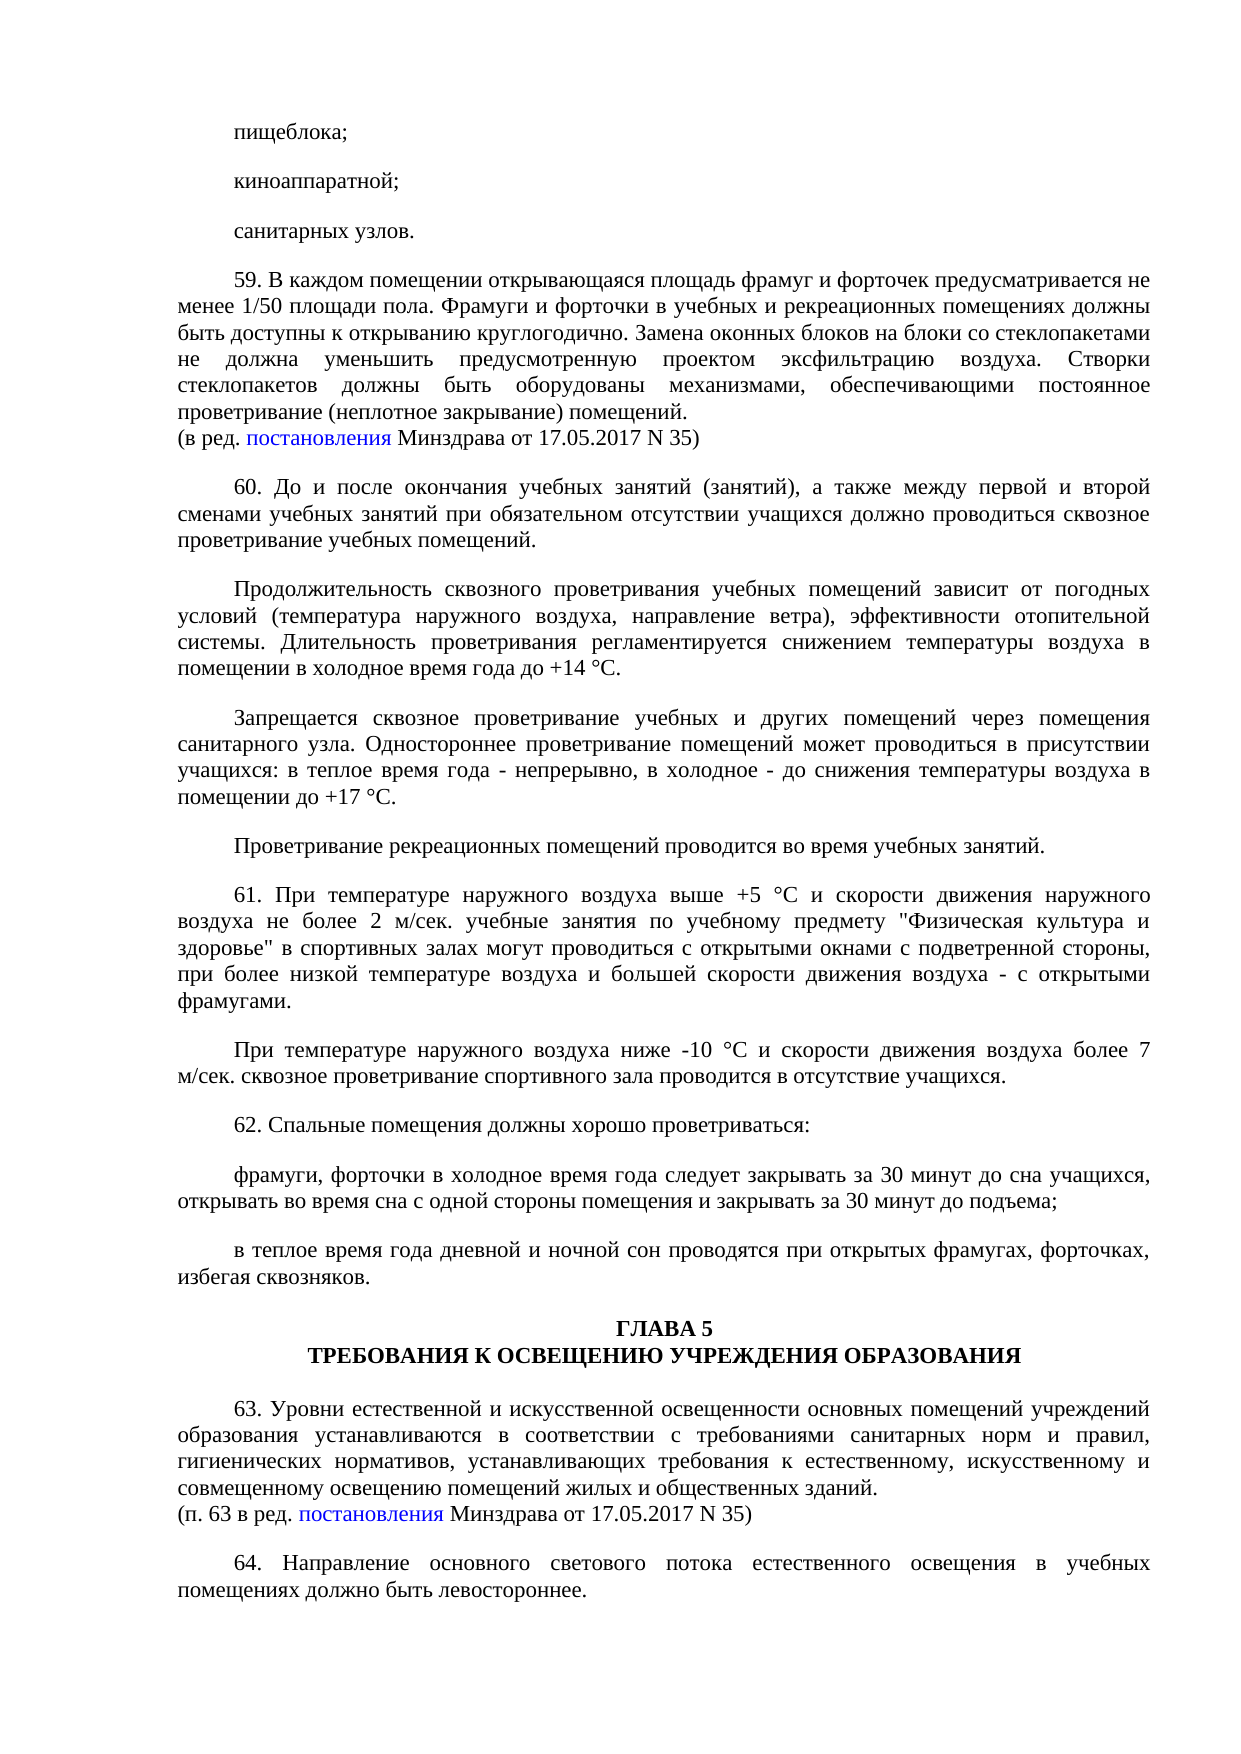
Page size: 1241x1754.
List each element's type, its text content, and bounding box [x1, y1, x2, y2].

text (в ред. постановления Минздрава от 17.05.2017 N 35) [177, 424, 1152, 450]
text 64. Направление основного светового потока естественного освещения в учебных помещениях должно быть левостороннее. [177, 1549, 1152, 1602]
text 63. Уровни естественной и искусственной освещенности основных помещений учреждений образования устанавливаются в соответствии с требованиями санитарных норм и правил, гигиенических нормативов, устанавливающих требования к естественному, искусственному и совмещенному освещению помещений жилых и общественных зданий. [177, 1394, 1152, 1500]
text 60. До и после окончания учебных занятий (занятий), а также между первой и второй сменами учебных занятий при обязательном отсутствии учащихся должно проводиться сквозное проветривание учебных помещений. [177, 473, 1152, 552]
text Проветривание рекреационных помещений проводится во время учебных занятий. [177, 832, 1152, 858]
text 62. Спальные помещения должны хорошо проветриваться: [177, 1112, 1152, 1138]
text санитарных узлов. [177, 217, 1152, 243]
text (п. 63 в ред. постановления Минздрава от 17.05.2017 N 35) [177, 1500, 1152, 1526]
text ГЛАВА 5 [177, 1316, 1152, 1342]
text 61. При температуре наружного воздуха выше +5 °C и скорости движения наружного воздуха не более 2 м/сек. учебные занятия по учебному предмету "Физическая культура и здоровье" в спортивных залах могут проводиться с открытыми окнами с подветренной стороны, при более низкой температуре воздуха и большей скорости движения воздуха - с открытыми фрамугами. [177, 881, 1152, 1013]
text пищеблока; [177, 118, 1152, 144]
text в теплое время года дневной и ночной сон проводятся при открытых фрамугах, форточках, избегая сквозняков. [177, 1236, 1152, 1289]
text Запрещается сквозное проветривание учебных и других помещений через помещения санитарного узла. Одностороннее проветривание помещений может проводиться в присутствии учащихся: в теплое время года - непрерывно, в холодное - до снижения температуры воздуха в помещении до +17 °C. [177, 704, 1152, 809]
text ТРЕБОВАНИЯ К ОСВЕЩЕНИЮ УЧРЕЖДЕНИЯ ОБРАЗОВАНИЯ [177, 1342, 1152, 1368]
text При температуре наружного воздуха ниже -10 °C и скорости движения воздуха более 7 м/сек. сквозное проветривание спортивного зала проводится в отсутствие учащихся. [177, 1036, 1152, 1089]
text киноаппаратной; [177, 167, 1152, 194]
text Продолжительность сквозного проветривания учебных помещений зависит от погодных условий (температура наружного воздуха, направление ветра), эффективности отопительной системы. Длительность проветривания регламентируется снижением температуры воздуха в помещении в холодное время года до +14 °C. [177, 575, 1152, 681]
text 59. В каждом помещении открывающаяся площадь фрамуг и форточек предусматривается не менее 1/50 площади пола. Фрамуги и форточки в учебных и рекреационных помещениях должны быть доступны к открыванию круглогодично. Замена оконных блоков на блоки со стеклопакетами не должна уменьшить предусмотренную проектом эксфильтрацию воздуха. Створки стеклопакетов должны быть оборудованы механизмами, обеспечивающими постоянное проветривание (неплотное закрывание) помещений. [177, 266, 1152, 424]
text фрамуги, форточки в холодное время года следует закрывать за 30 минут до сна учащихся, открывать во время сна с одной стороны помещения и закрывать за 30 минут до подъема; [177, 1161, 1152, 1213]
